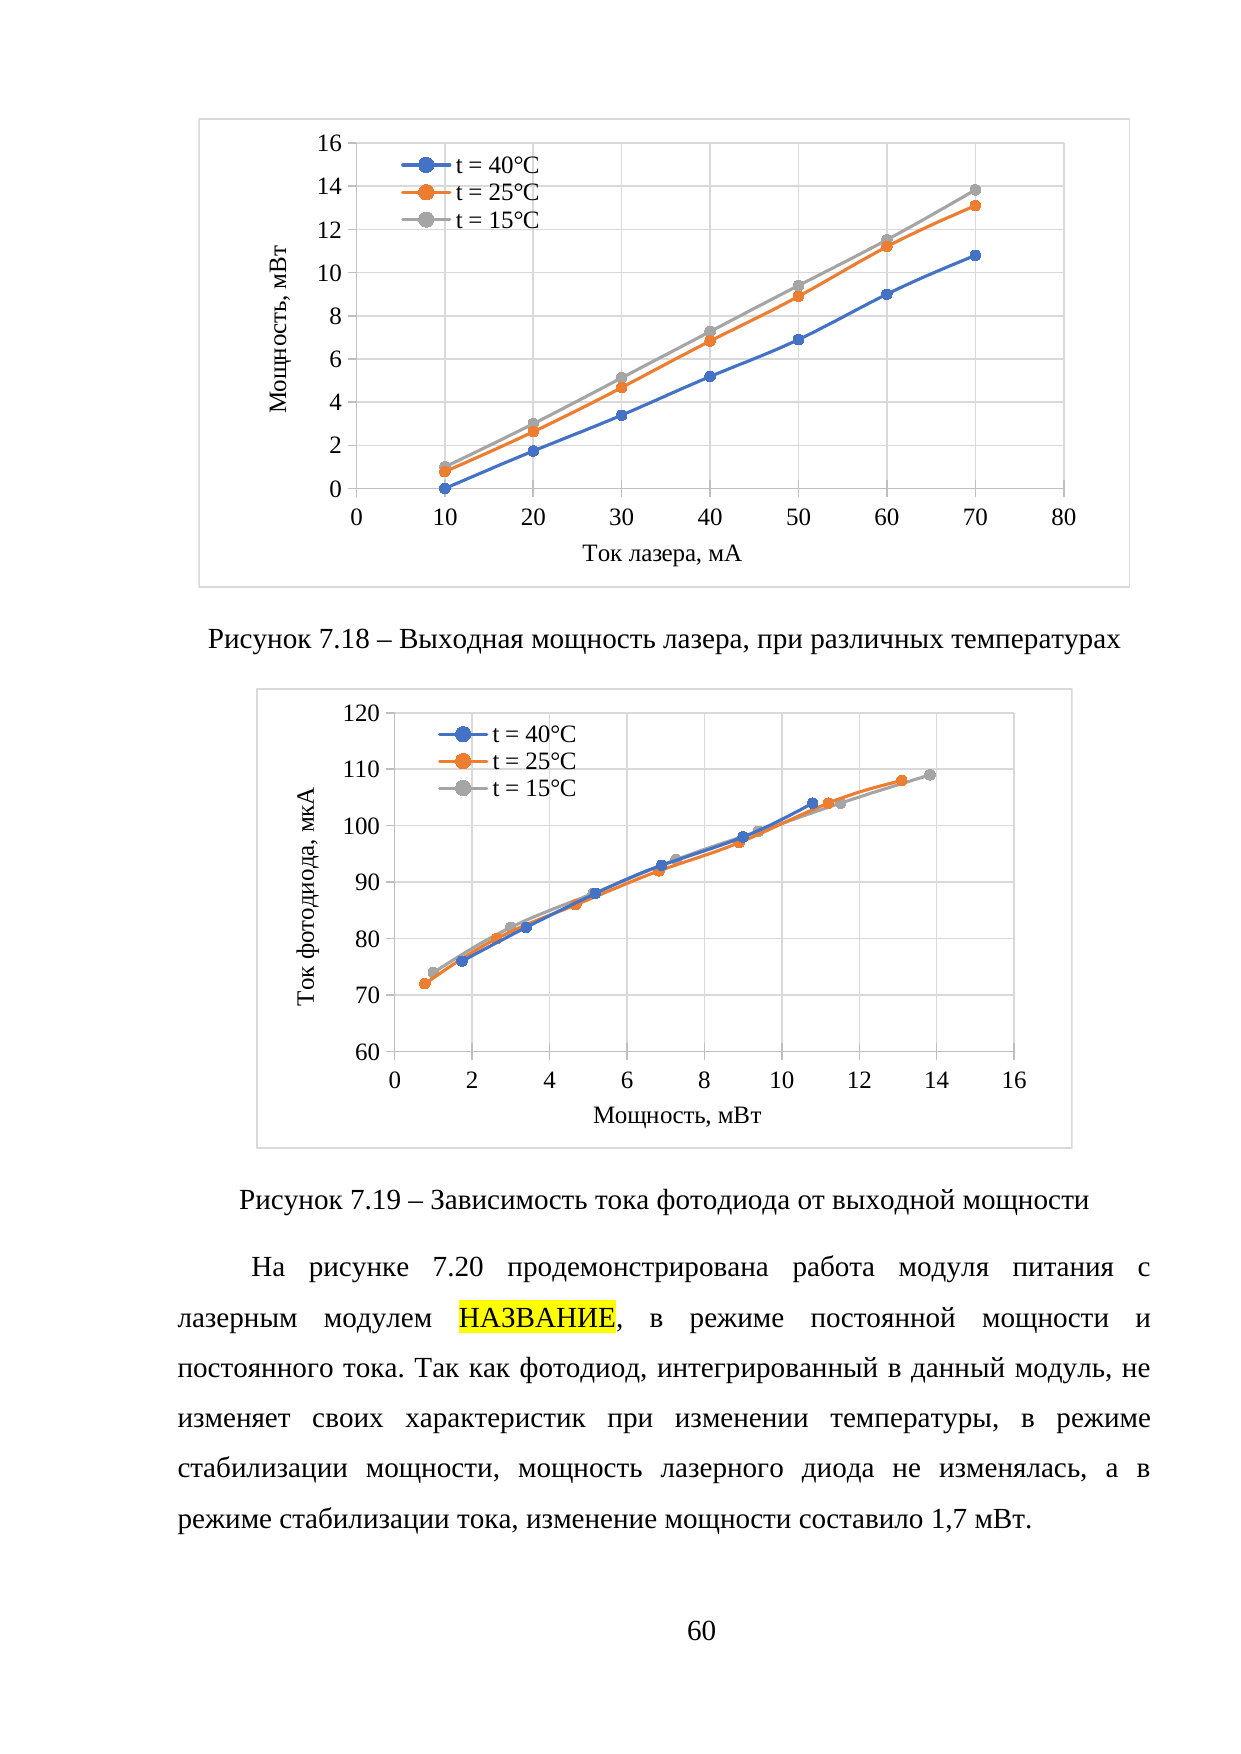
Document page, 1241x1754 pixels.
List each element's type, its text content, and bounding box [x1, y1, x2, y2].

text На рисунке 7.20 продемонстрирована работа модуля питания с лазерным модулем НАЗВАНИЕ, в режиме постоянной мощности и постоянного тока. Так как фотодиод, интегрированный в данный модуль, не изменяет своих характеристик при изменении температуры, в режиме стабилизации мощности, мощность лазерного диода не изменялась, а в режиме стабилизации тока, изменение мощности составило 1,7 мВт. [177, 1249, 1152, 1534]
text Рисунок 7.19 – Зависимость тока фотодиода от выходной мощности [177, 1182, 1152, 1216]
text Рисунок 7.18 – Выходная мощность лазера, при различных температурах [177, 621, 1152, 655]
